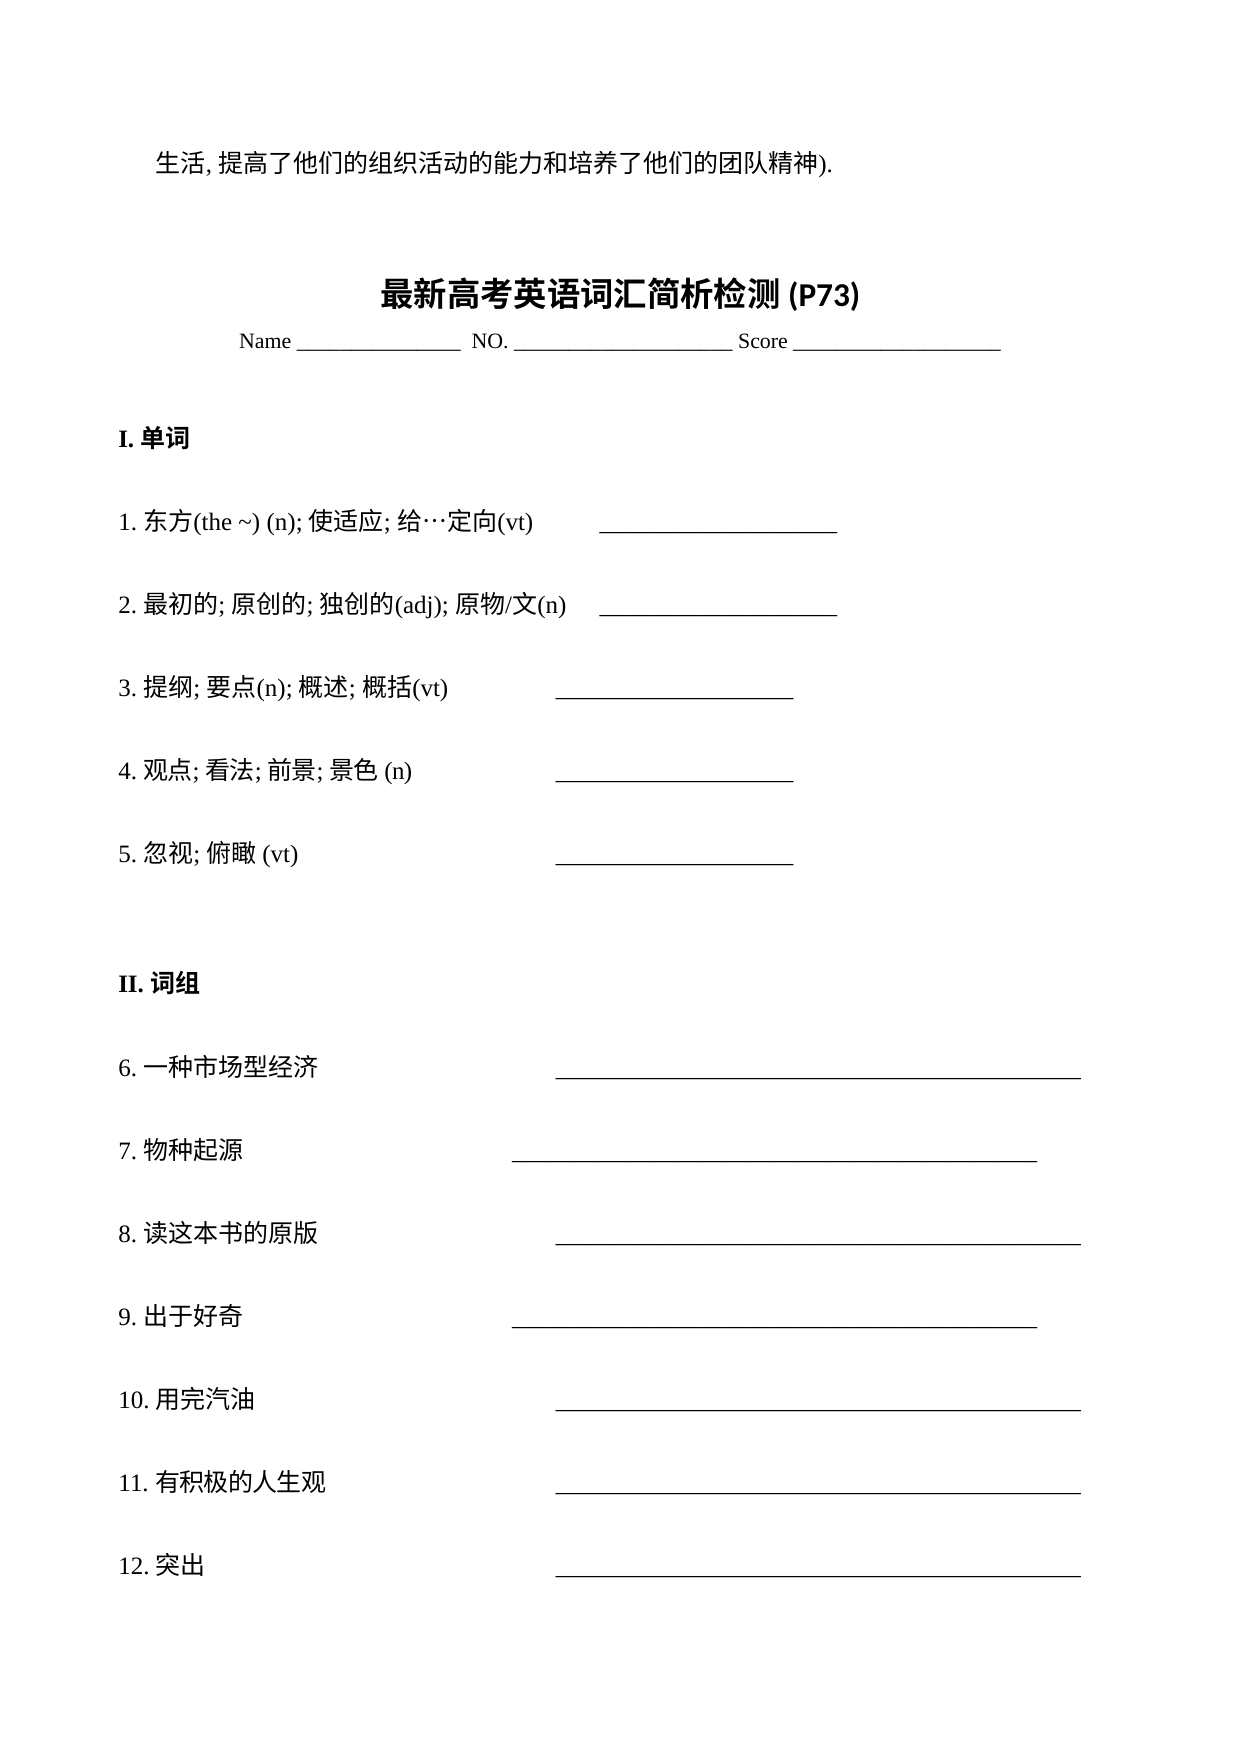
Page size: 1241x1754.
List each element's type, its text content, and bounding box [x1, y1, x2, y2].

text 11. 有积极的人生观 __________________________________________ [118, 1448, 1122, 1513]
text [156, 129, 1122, 194]
text 最新高考英语词汇简析检测 (P73) [118, 259, 1122, 324]
text 4. 观点; 看法; 前景; 景色 (n) ___________________ [118, 736, 1122, 801]
text 5. 忽视; 俯瞰 (vt) ___________________ [118, 819, 1122, 884]
text I. 单词 [118, 404, 1122, 469]
text 10. 用完汽油 __________________________________________ [118, 1365, 1122, 1430]
text 3. 提纲; 要点(n); 概述; 概括(vt) ___________________ [118, 653, 1122, 718]
text Name _______________ NO. ____________________ Score ___________________ [118, 324, 1122, 357]
text 6. 一种市场型经济 __________________________________________ [118, 1033, 1122, 1098]
text 12. 突出 __________________________________________ [118, 1531, 1122, 1596]
text 1. 东方(the ~) (n); 使适应; 给…定向(vt) ___________________ [118, 487, 1122, 552]
text II. 词组 [118, 949, 1122, 1014]
text 8. 读这本书的原版 __________________________________________ [118, 1199, 1122, 1264]
text 9. 出于好奇 __________________________________________ [118, 1282, 1122, 1347]
text 7. 物种起源 __________________________________________ [118, 1116, 1122, 1181]
text 2. 最初的; 原创的; 独创的(adj); 原物/文(n) ___________________ [118, 570, 1122, 635]
